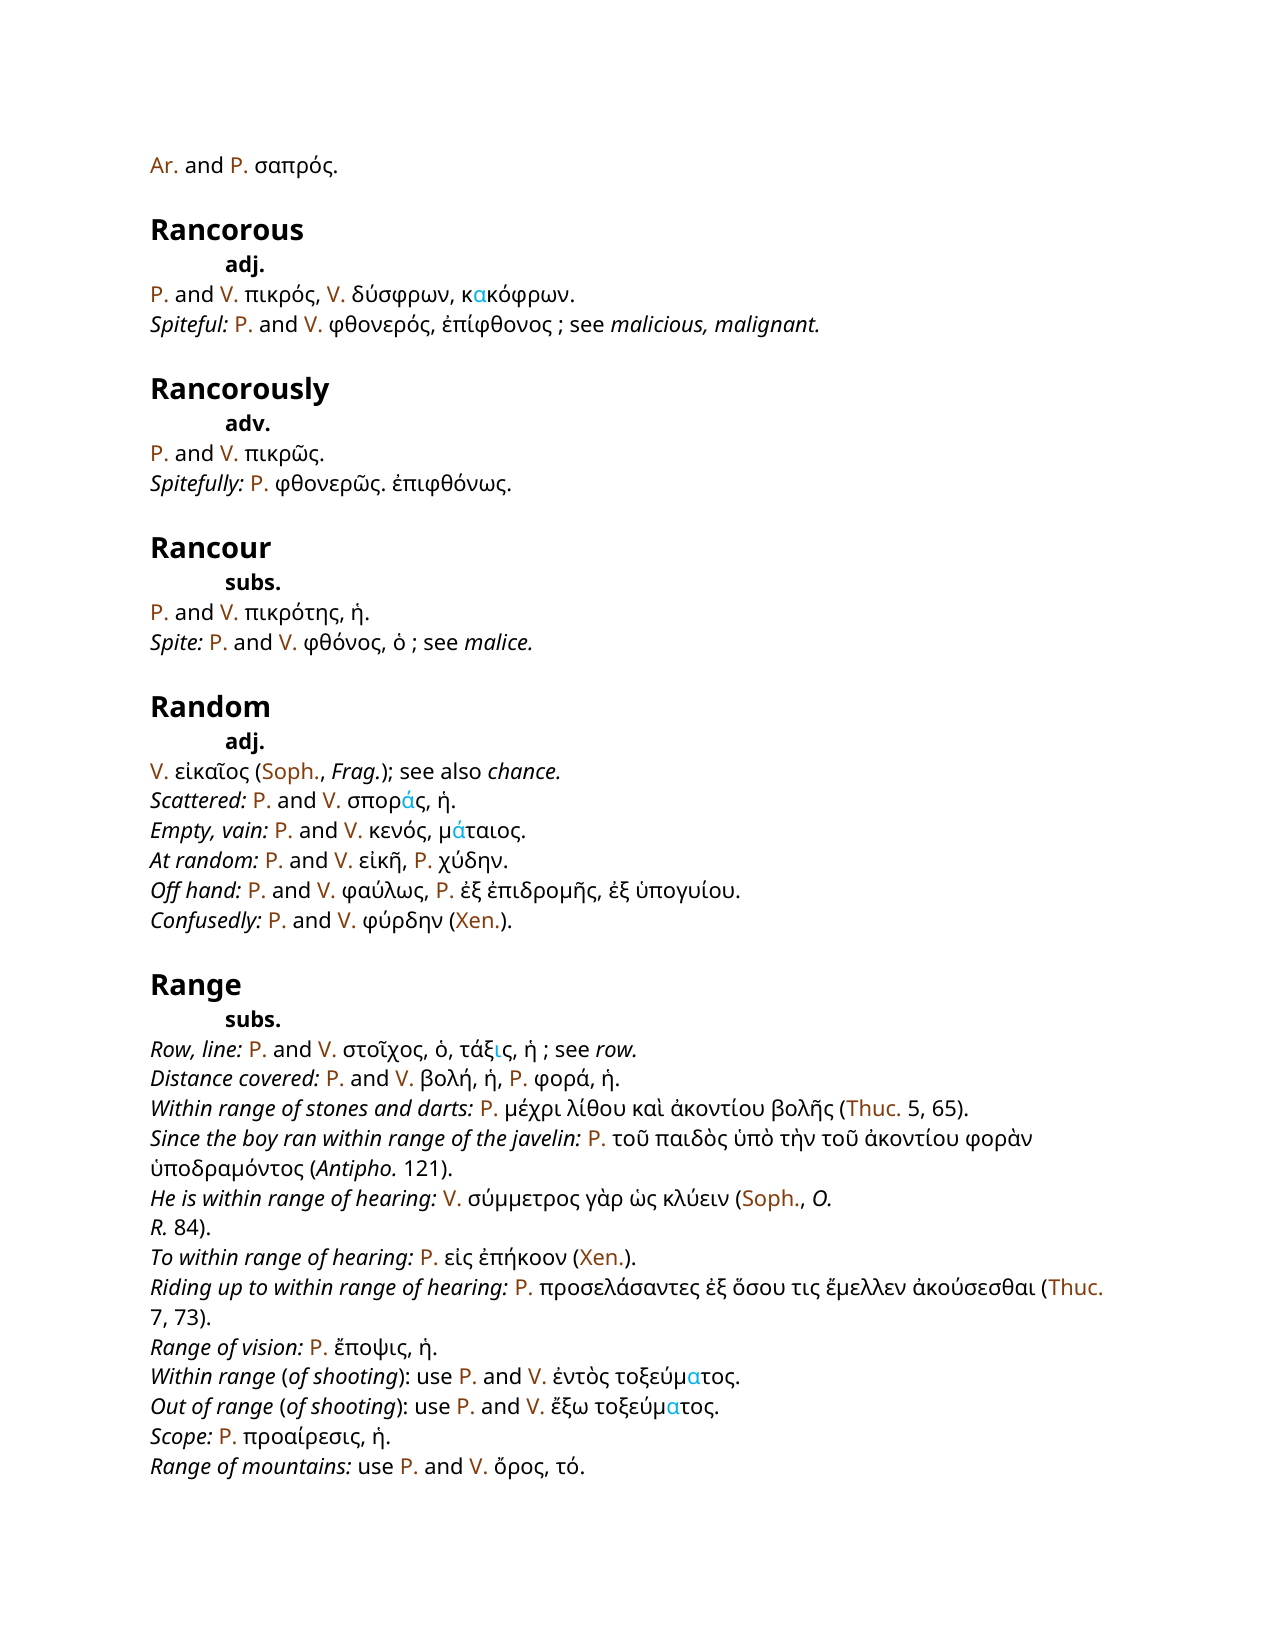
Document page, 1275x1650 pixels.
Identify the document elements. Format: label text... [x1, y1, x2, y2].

text Scope: P. προαίρεσις, ἡ. [150, 1421, 1125, 1451]
text Scattered: P. and V. σποράς, ἡ. [150, 785, 1125, 815]
text Within range (of shooting): use P. and V. ἐντὸς τοξεύματος. [150, 1361, 1125, 1391]
text Distance covered: P. and V. βολή, ἡ, P. φορά, ἡ. [150, 1063, 1125, 1093]
text P. and V. πικρότης, ἡ. [150, 597, 1125, 627]
text Range of mountains: use P. and V. ὄρος, τό. [150, 1451, 1125, 1481]
text Off hand: P. and V. φαύλως, P. ἐξ ἐπιδρομῆς, ἐξ ὑπογυίου. [150, 875, 1125, 904]
text Range of vision: P. ἔποψις, ἡ. [150, 1332, 1125, 1361]
text Rancorous adj. [150, 209, 1125, 279]
text Out of range (of shooting): use P. and V. ἔξω τοξεύματος. [150, 1391, 1125, 1421]
text Spitefully: P. φθονερῶς. ἐπιφθόνως. [150, 468, 1125, 497]
text Spiteful: P. and V. φθονερός, ἐπίφθονος ; see malicious, malignant. [150, 309, 1125, 339]
text P. and V. πικρός, V. δύσφρων, κακόφρων. [150, 279, 1125, 309]
text Within range of stones and darts: P. μέχρι λίθου καὶ ἀκοντίου βολῆς (Thuc. 5, 65). [150, 1093, 1125, 1123]
text Spite: P. and V. φθόνος, ὁ ; see malice. [150, 627, 1125, 656]
text He is within range of hearing: V. σύμμετρος γὰρ ὡς κλύειν (Soph., O. [150, 1183, 1125, 1212]
text Rancorously adv. [150, 368, 1125, 438]
text Range subs. [150, 964, 1125, 1034]
text Random adj. [150, 686, 1125, 756]
text Empty, vain: P. and V. κενός, μάταιος. [150, 815, 1125, 845]
text P. and V. πικρῶς. [150, 438, 1125, 468]
text V. εἰκαῖος (Soph., Frag.); see also chance. [150, 756, 1125, 785]
text R. 84). [150, 1212, 1125, 1242]
text Row, line: P. and V. στοῖχος, ὁ, τάξις, ἡ ; see row. [150, 1034, 1125, 1063]
text Rancour subs. [150, 527, 1125, 597]
text Riding up to within range of hearing: P. προσελάσαντες ἐξ ὅσου τις ἔμελλεν ἀκούσεσθαι (Thuc. 7, 73). [150, 1272, 1125, 1332]
text At random: P. and V. εἰκῆ, P. χύδην. [150, 845, 1125, 875]
text To within range of hearing: P. εἰς ἐπήκοον (Xen.). [150, 1242, 1125, 1272]
text Ar. and P. σαπρός. [150, 150, 1125, 180]
text Confusedly: P. and V. φύρδην (Xen.). [150, 904, 1125, 934]
text Since the boy ran within range of the javelin: P. τοῦ παιδὸς ὑπὸ τὴν τοῦ ἀκοντίου φορὰν ὑποδραμόντος (Antipho. 121). [150, 1123, 1125, 1183]
